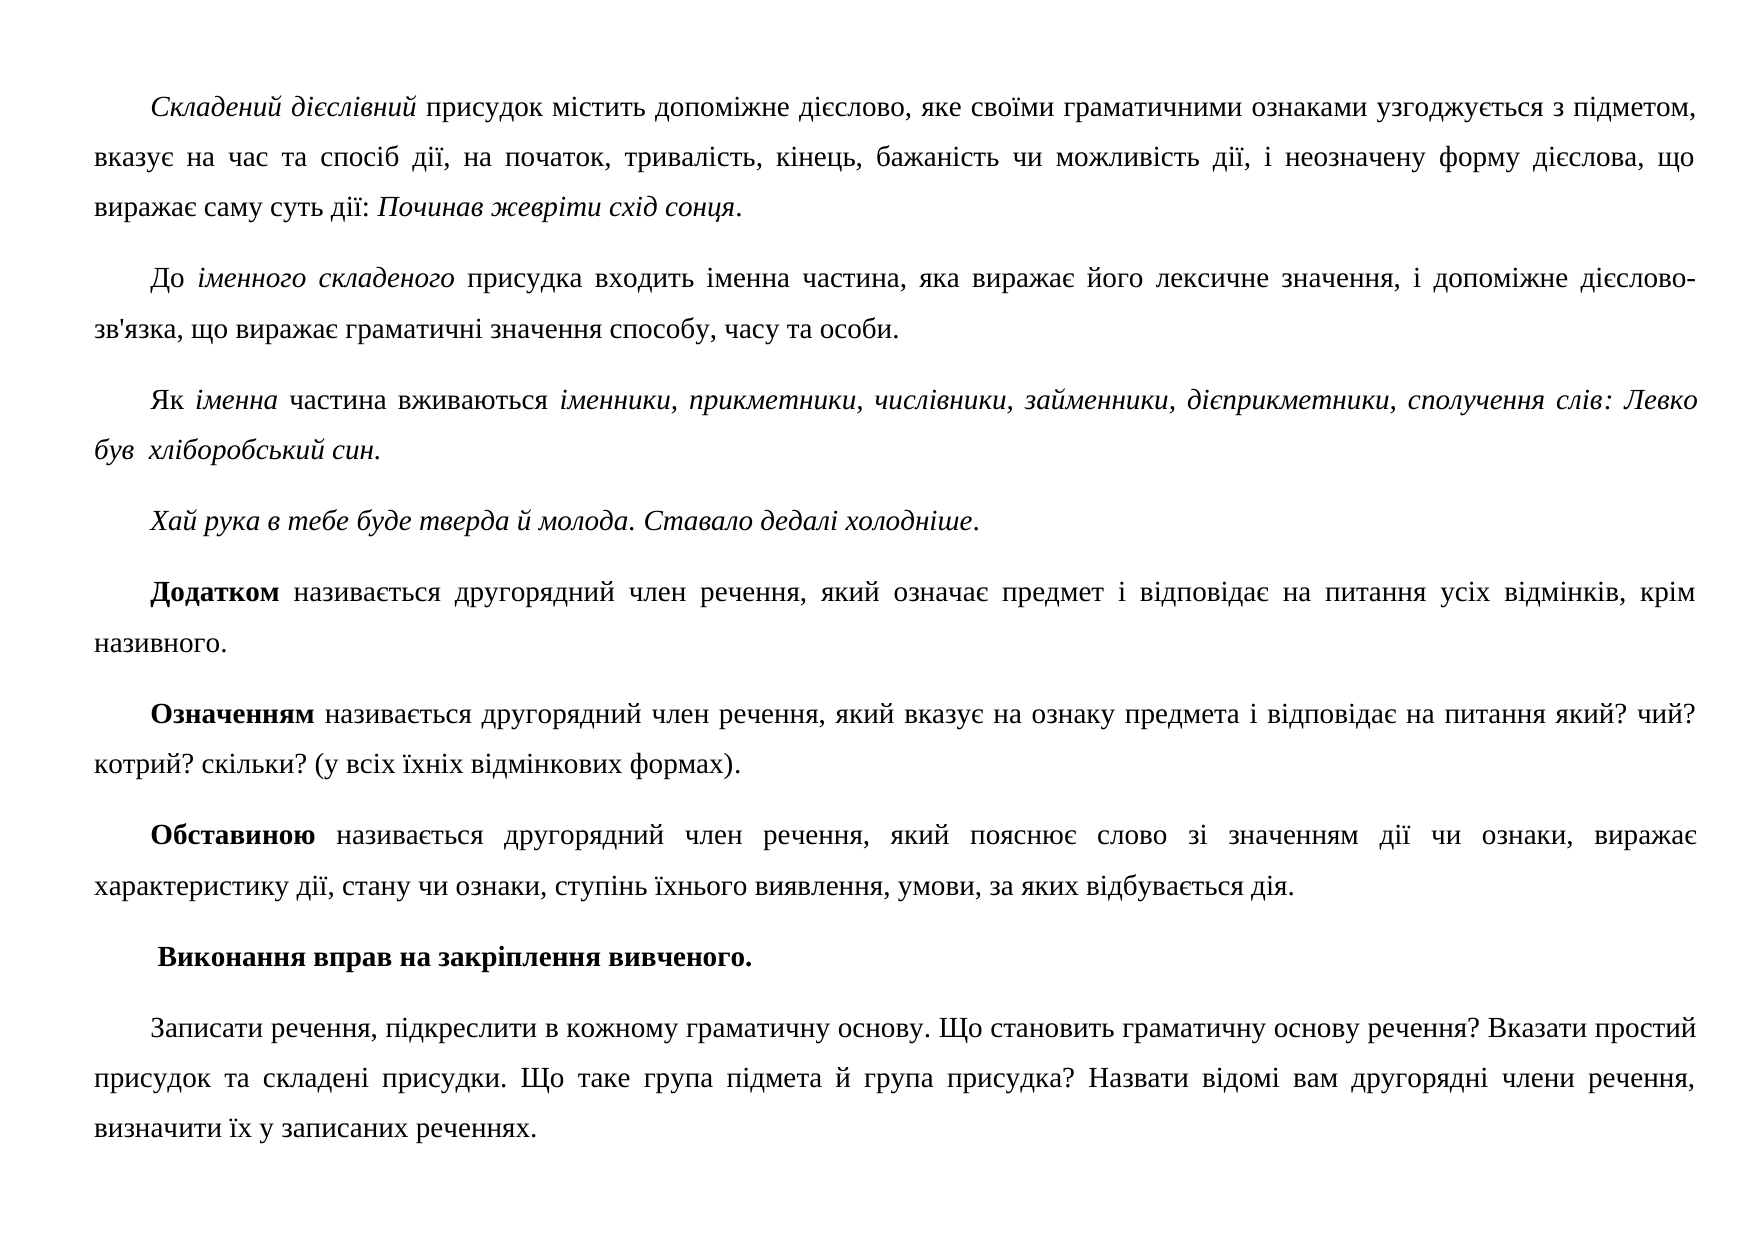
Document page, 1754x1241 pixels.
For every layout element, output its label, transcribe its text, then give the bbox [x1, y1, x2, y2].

text Додатком називається другорядний член речення, який означає предмет і відповідає на питання усіх відмінків, крім називного. [94, 574, 1698, 658]
text Записати речення, підкреслити в кожному граматичну основу. Що становить граматичну основу речення? Вказати простий присудок та складені присудки. Що таке група підмета й група присудка? Назвати відомі вам другорядні члени речення, визначити їх у записаних реченнях. [94, 1010, 1698, 1144]
text До іменного складеного присудка входить іменна частина, яка виражає його лексичне значення, і допоміжне дієслово-зв'язка, що виражає граматичні значення способу, часу та особи. [94, 260, 1698, 344]
text Складений дієслівний присудок містить допоміжне дієслово, яке своїми граматичними ознаками узгоджується з підметом, вказує на час та спосіб дії, на початок, тривалість, кінець, бажаність чи можливість дії, і неозначену форму дієслова, що виражає саму суть дії: Починав жевріти схід сонця. [94, 89, 1698, 223]
text Як іменна частина вживаються іменники, прикметники, числівники, займенники, дієприкметники, сполучення слів: Левко був хліборобський син. [94, 382, 1698, 466]
text Обставиною називається другорядний член речення, який пояснює слово зі значенням дії чи ознаки, виражає характеристику дії, стану чи ознаки, ступінь їхнього виявлення, умови, за яких відбувається дія. [94, 817, 1698, 901]
text Виконання вправ на закріплення вивченого. [94, 939, 1698, 972]
text Хай рука в тебе буде тверда й молода. Ставало дедалі холодніше. [94, 503, 1698, 537]
text Означенням називається другорядний член речення, який вказує на ознаку предмета і відповідає на питання який? чий? котрий? скільки? (у всіх їхніх відмінкових формах). [94, 696, 1698, 780]
